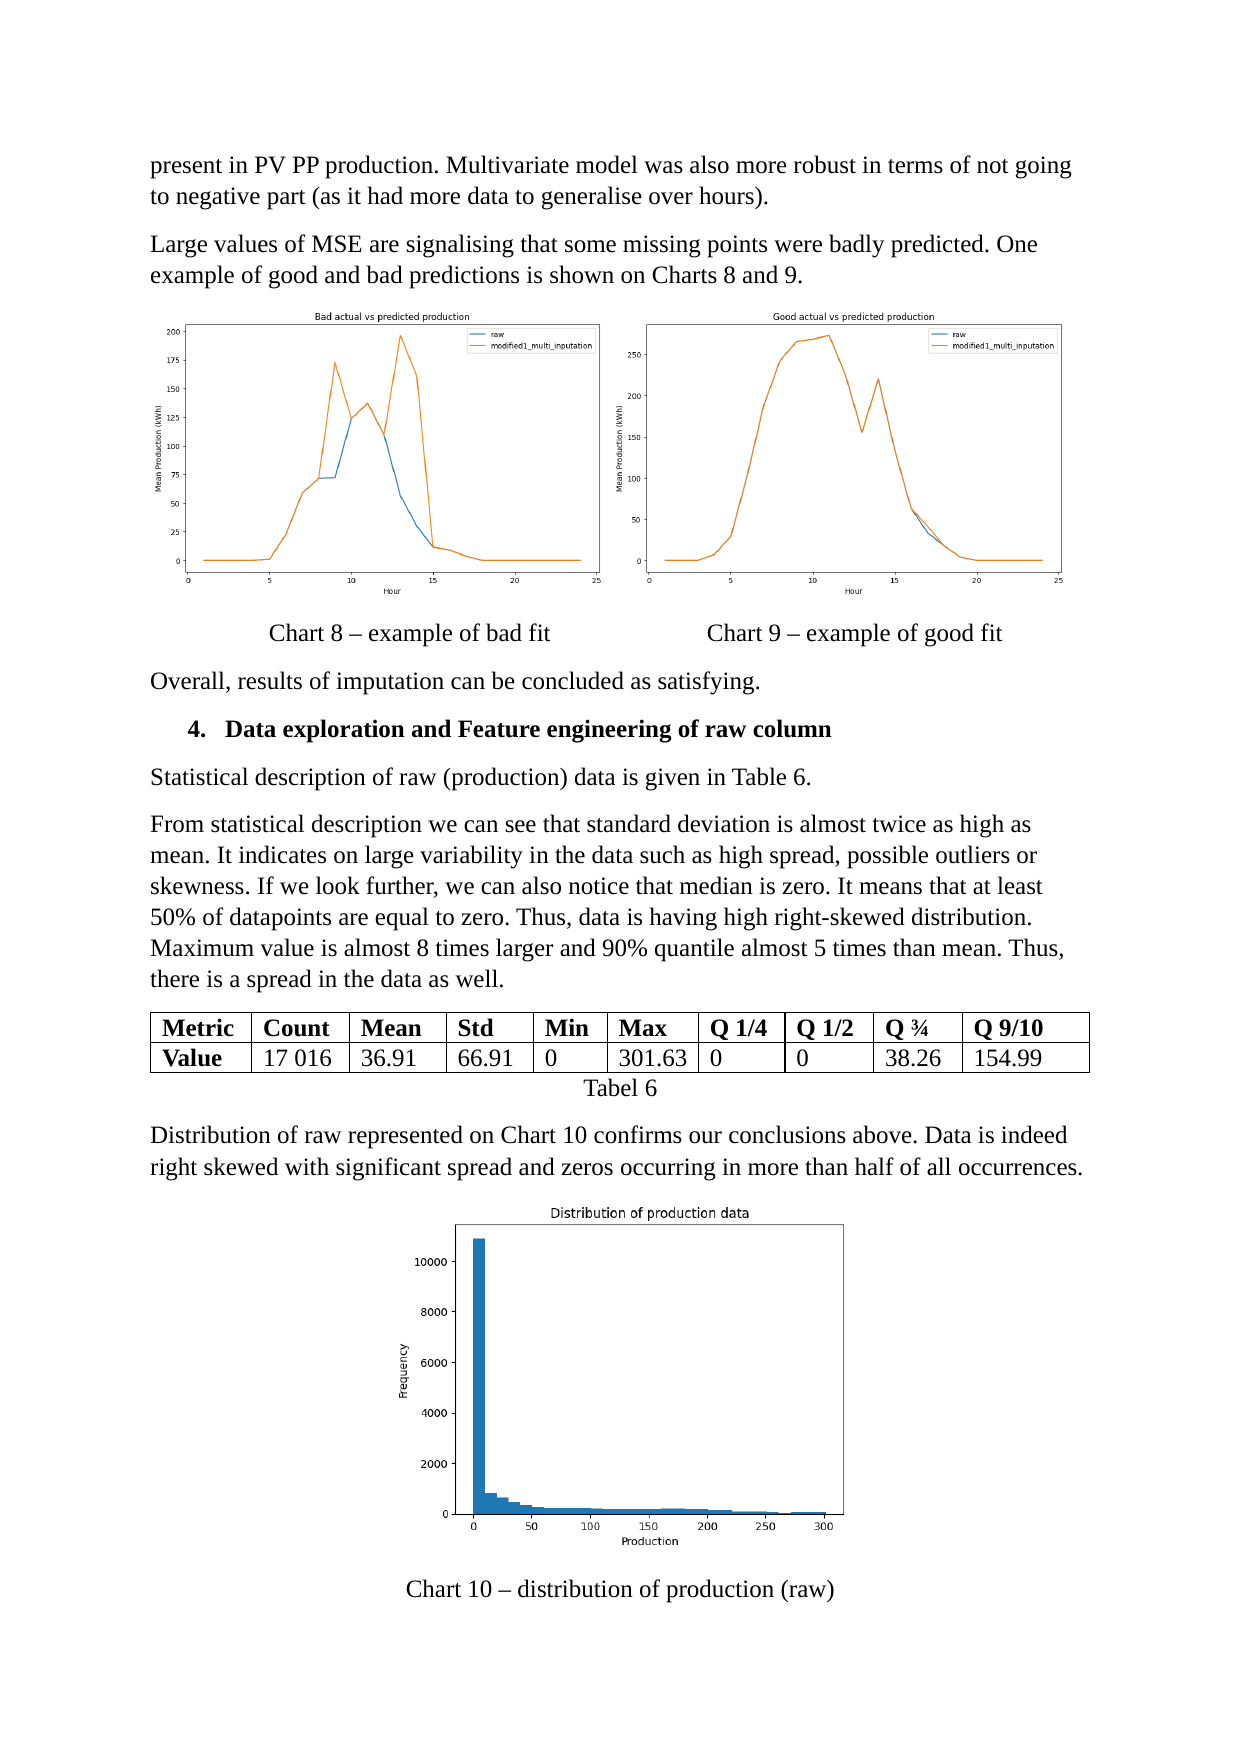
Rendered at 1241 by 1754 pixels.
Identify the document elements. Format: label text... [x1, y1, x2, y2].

text Distribution of raw represented on Chart 10 confirms our conclusions above. Data is indeed right skewed with significant spread and zeros occurring in more than half of all occurrences. [150, 1121, 1090, 1180]
table_header Min [534, 1013, 607, 1042]
text Tabel 6 [150, 1073, 1090, 1102]
table_cell 154.99 [963, 1043, 1089, 1072]
table_cell 38.26 [874, 1043, 962, 1072]
table_header Metric [151, 1013, 251, 1042]
list Data exploration and Feature engineering of raw column [187, 714, 1090, 743]
text From statistical description we can see that standard deviation is almost twice as high as mean. It indicates on large variability in the data such as high spread, possible outliers or skewness. If we look further, we can also notice that median is zero. It means that at least 50% of datapoints are equal to zero. Thus, data is having high right-skewed distribution. Maximum value is almost 8 times larger and 90% quantile almost 5 times than mean. Thus, there is a spread in the data as well. [150, 809, 1090, 993]
table_cell 0 [786, 1043, 873, 1072]
table_header Q 9/10 [963, 1013, 1089, 1042]
text Statistical description of raw (production) data is given in Table 6. [150, 762, 1090, 790]
picture [390, 1199, 851, 1555]
table_cell 66.91 [447, 1043, 533, 1072]
text Chart 8 – example of bad fit Chart 9 – example of good fit [150, 618, 1090, 647]
picture [611, 307, 1068, 600]
table_header Mean [350, 1013, 446, 1042]
table_cell 301.63 [608, 1043, 698, 1072]
table_header Q ¾ [874, 1013, 962, 1042]
table_cell 0 [699, 1043, 784, 1072]
table_header Q 1/2 [786, 1013, 873, 1042]
table_header Max [608, 1013, 698, 1042]
table_header Std [447, 1013, 533, 1042]
text Large values of MSE are signalising that some missing points were badly predicted. One example of good and bad predictions is shown on Charts 8 and 9. [150, 229, 1090, 288]
table_cell 0 [534, 1043, 607, 1072]
text Chart 10 – distribution of production (raw) [150, 1574, 1090, 1602]
table_header Count [252, 1013, 349, 1042]
text Overall, results of imputation can be concluded as satisfying. [150, 666, 1090, 695]
table_cell 36.91 [350, 1043, 446, 1072]
table_cell 17 016 [252, 1043, 349, 1072]
table_cell Value [151, 1043, 251, 1072]
picture [150, 307, 606, 600]
table_header Q 1/4 [699, 1013, 784, 1042]
